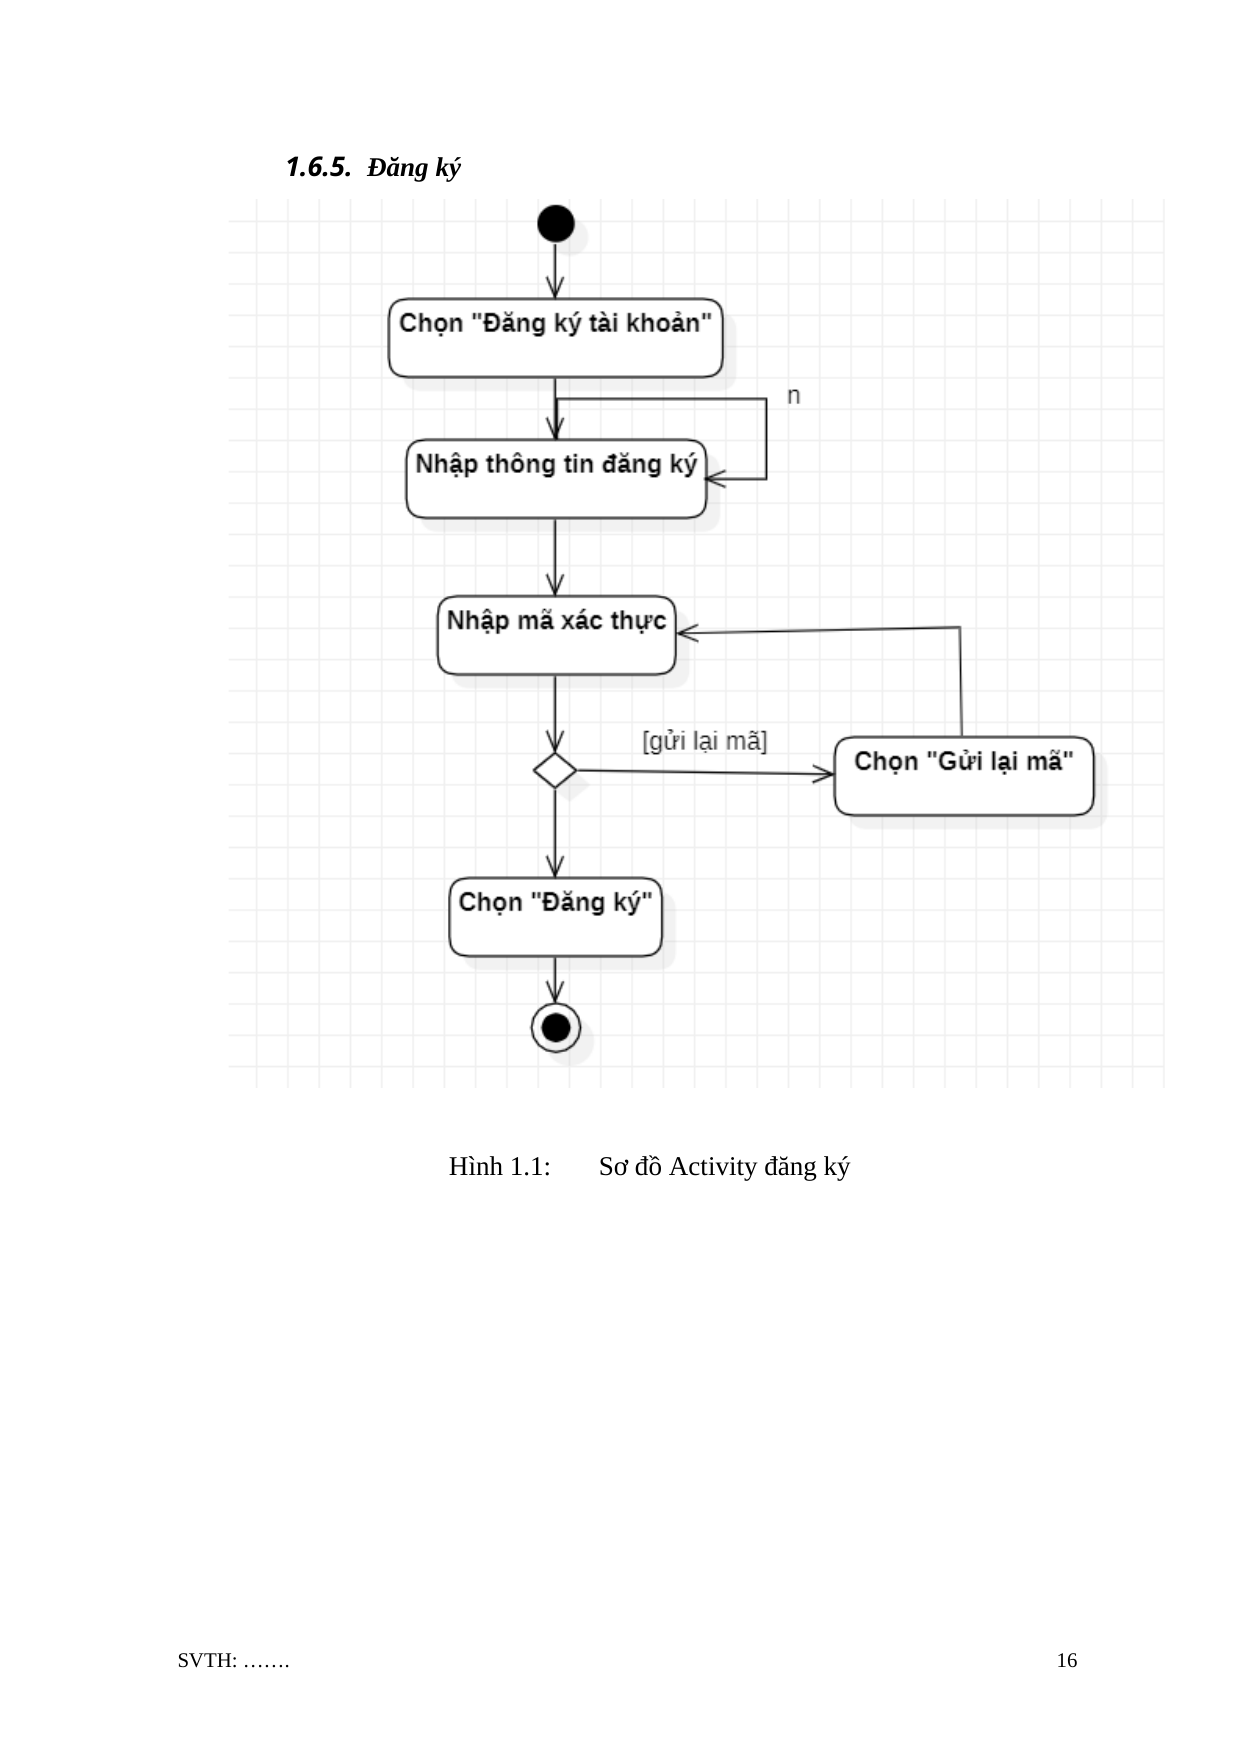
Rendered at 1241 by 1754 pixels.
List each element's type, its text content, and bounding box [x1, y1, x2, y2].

picture [228, 199, 1165, 1088]
subtitle Sơ đồ Activity đăng ký [177, 1149, 1122, 1181]
subtitle Đăng ký [233, 148, 1122, 184]
